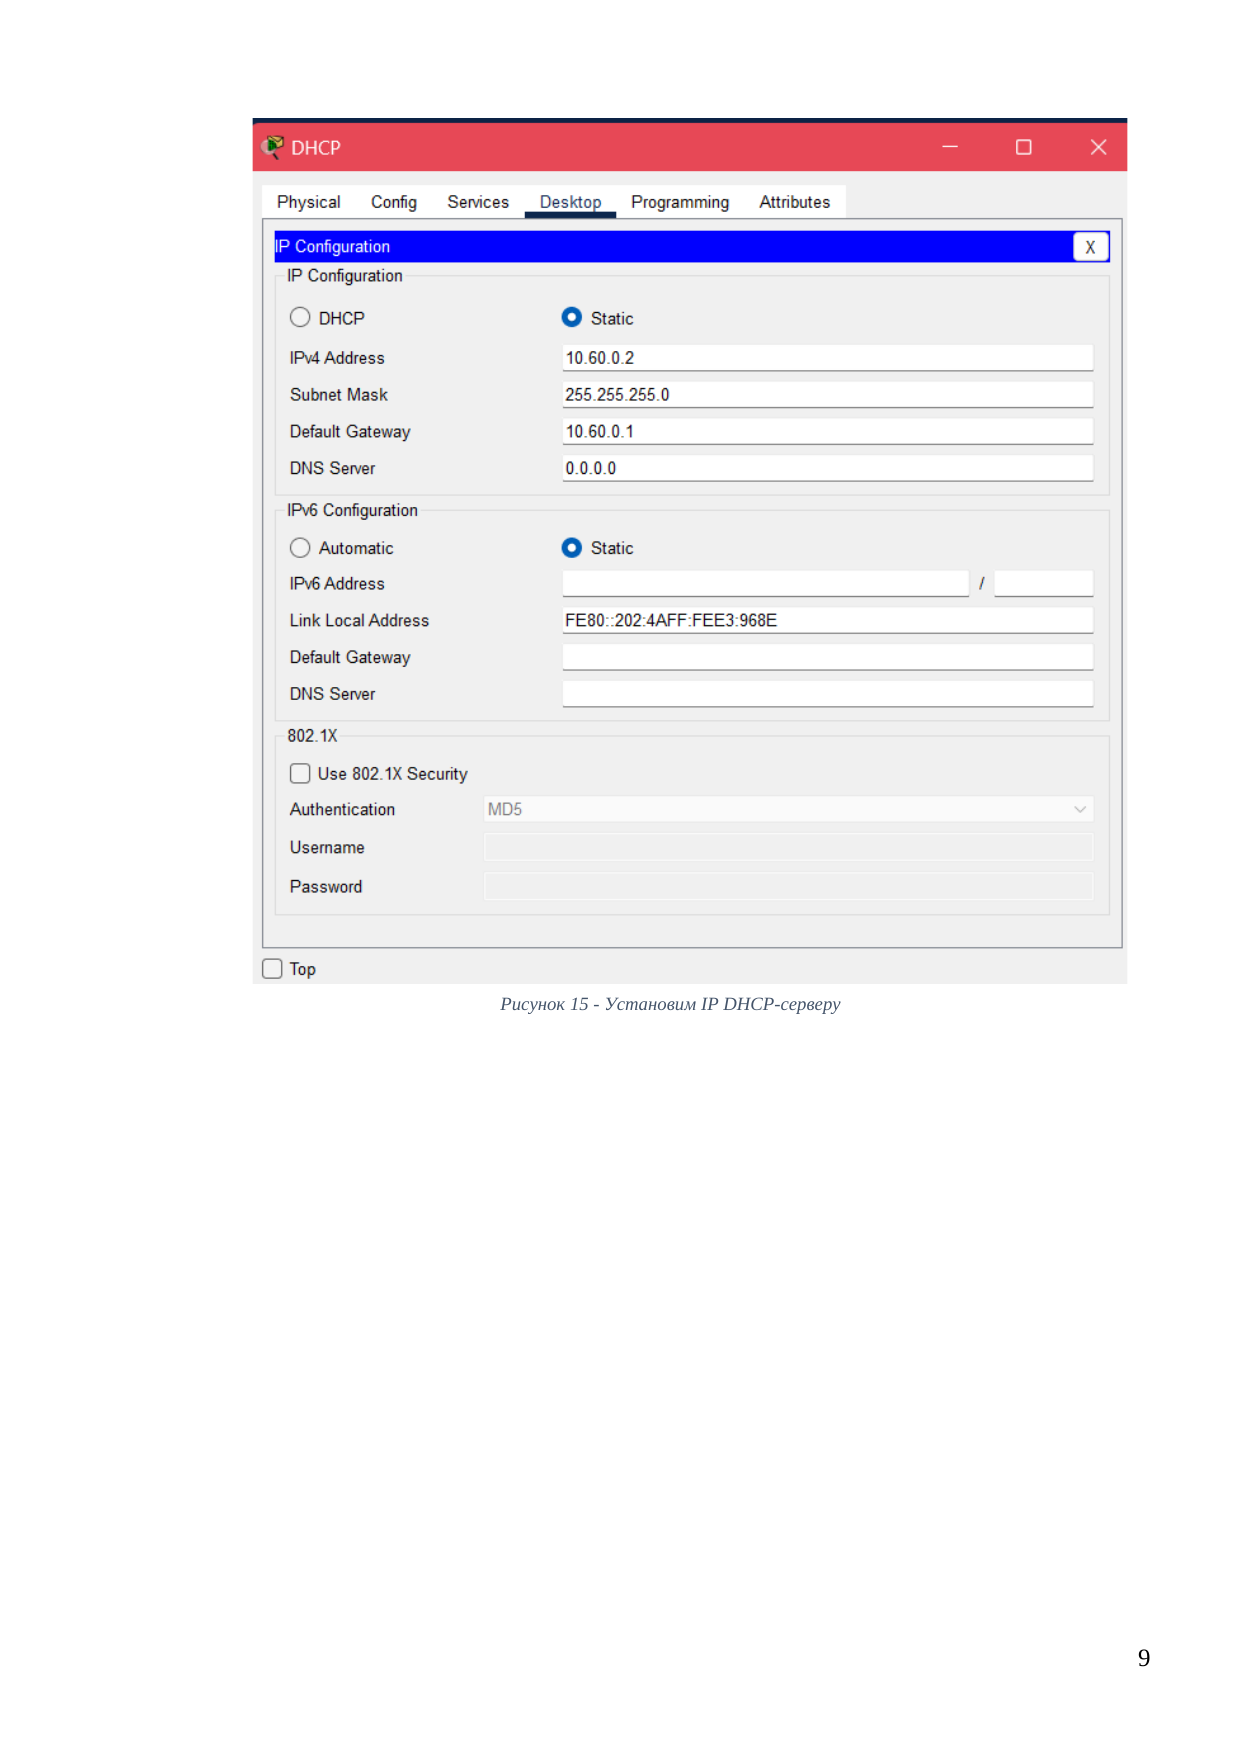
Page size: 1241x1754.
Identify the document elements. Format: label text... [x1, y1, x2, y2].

picture [252, 118, 1128, 984]
text Рисунок 15 - Установим IP DHCP-серверу [118, 992, 1150, 1014]
